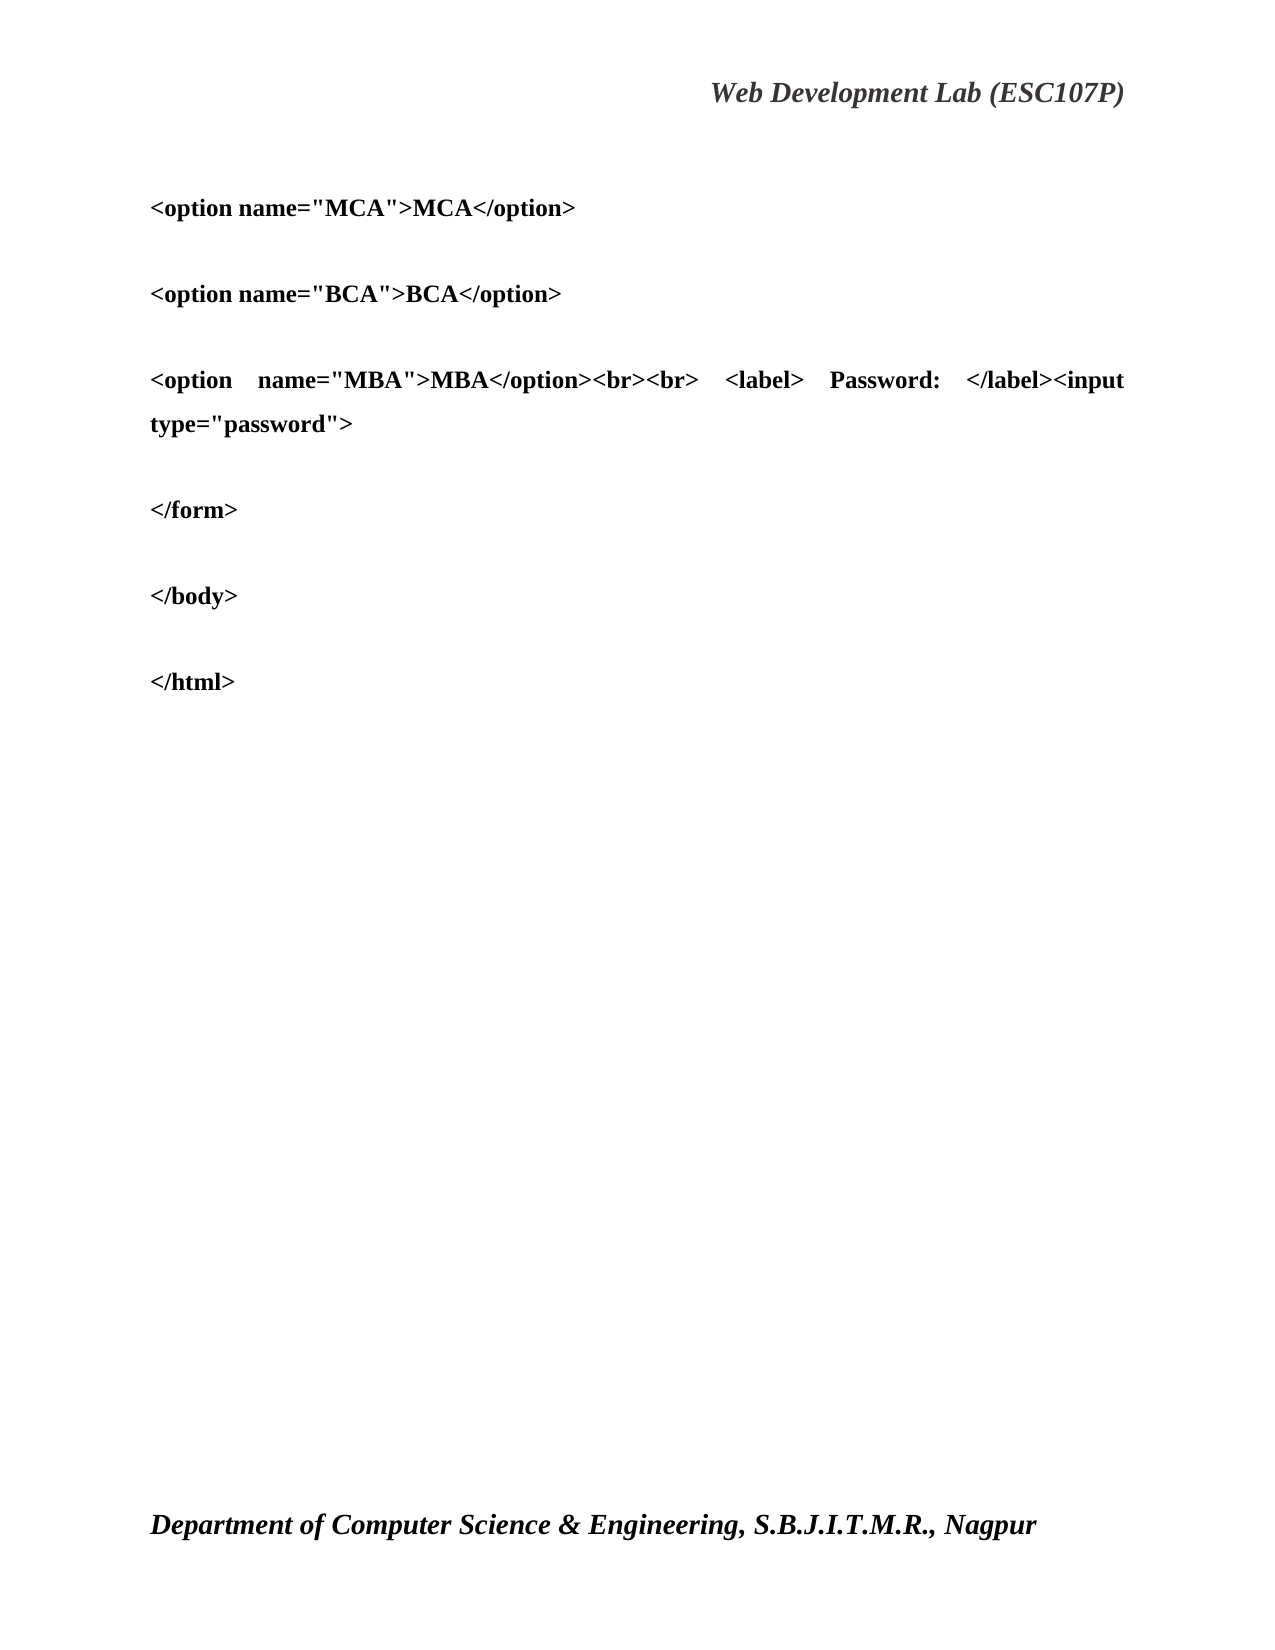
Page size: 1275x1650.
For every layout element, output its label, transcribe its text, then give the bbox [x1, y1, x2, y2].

text <option name="MBA">MBA</option><br><br> <label> Password: </label><input type="password"> [150, 366, 1125, 437]
text </html> [150, 667, 1125, 696]
text <option name="BCA">BCA</option> [150, 279, 1125, 308]
text </body> [150, 581, 1125, 610]
text <option name="MCA">MCA</option> [150, 193, 1125, 222]
text </form> [150, 495, 1125, 524]
